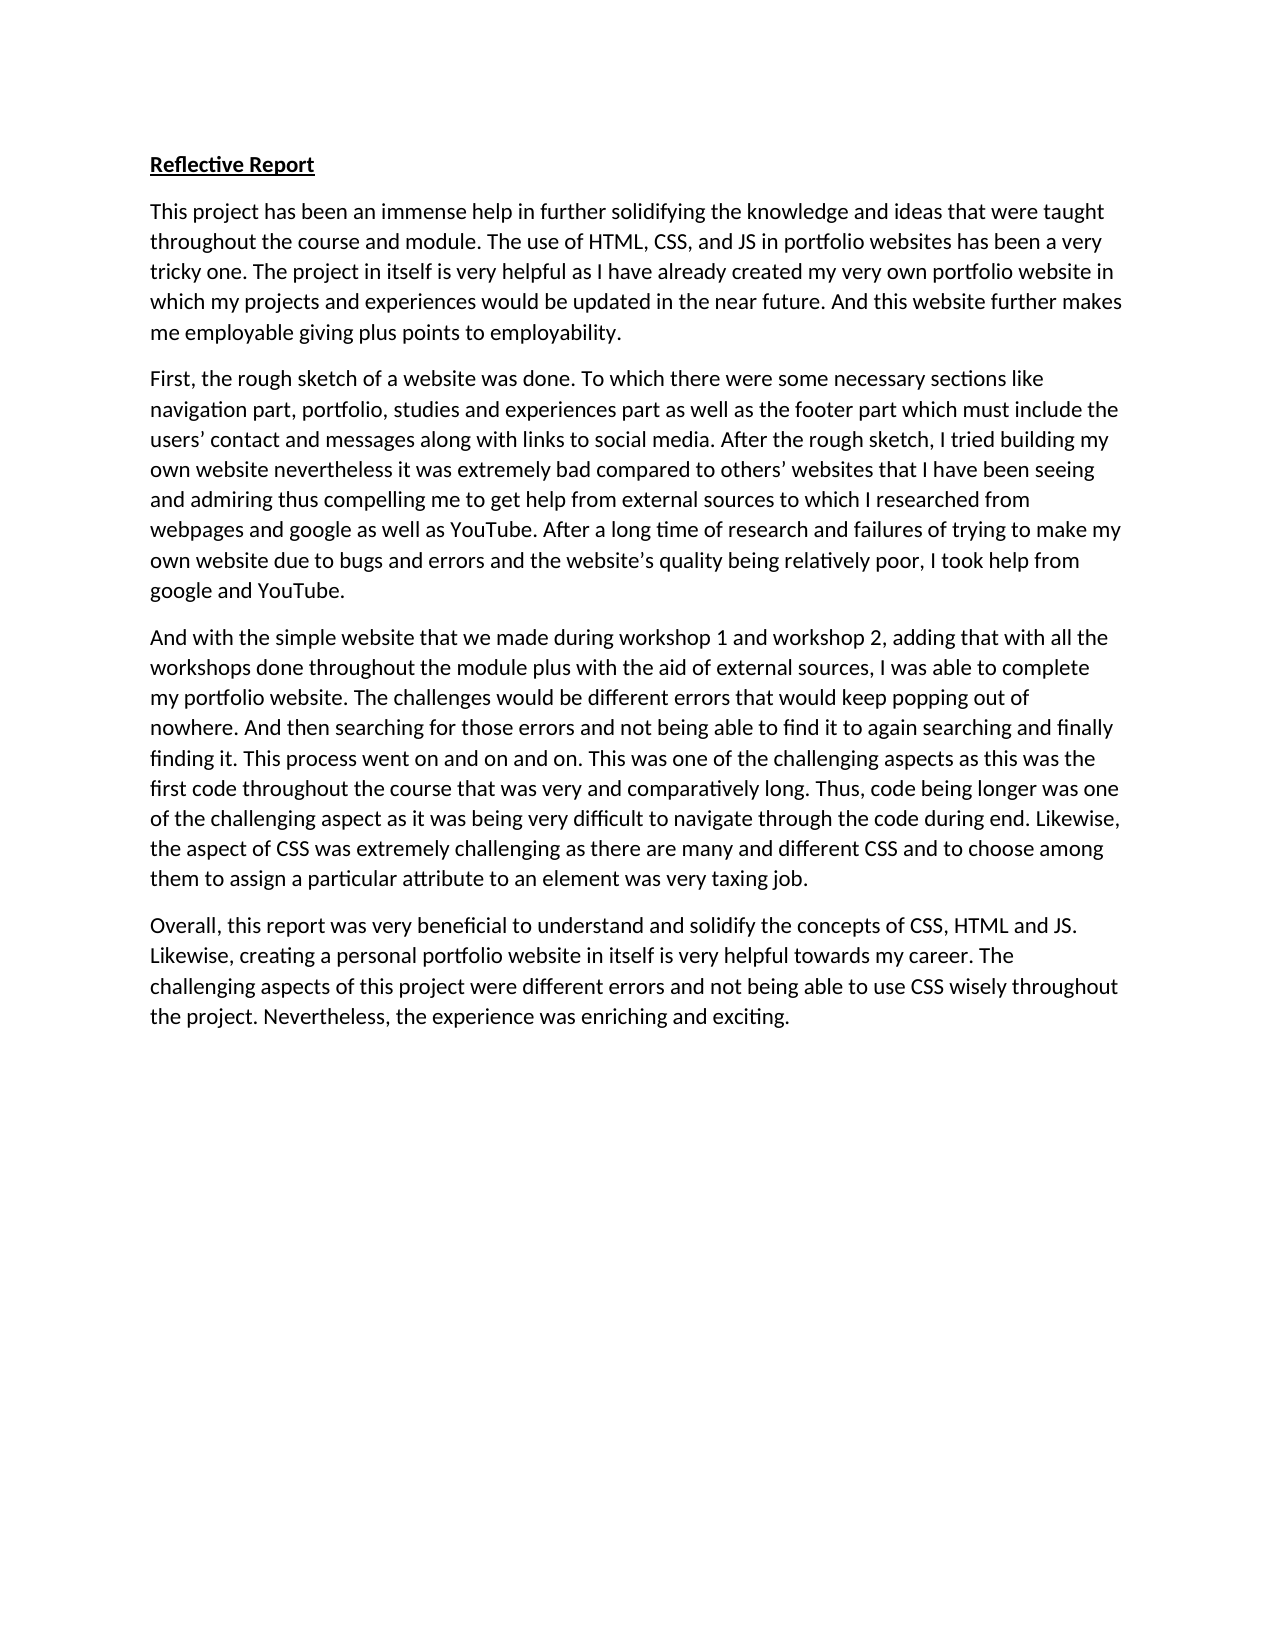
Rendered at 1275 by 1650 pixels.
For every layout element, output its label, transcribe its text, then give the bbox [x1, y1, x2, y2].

text Overall, this report was very beneficial to understand and solidify the concepts of CSS, HTML and JS. Likewise, creating a personal portfolio website in itself is very helpful towards my career. The challenging aspects of this project were different errors and not being able to use CSS wisely throughout the project. Nevertheless, the experience was enriching and exciting. [150, 911, 1125, 1030]
text This project has been an immense help in further solidifying the knowledge and ideas that were taught throughout the course and module. The use of HTML, CSS, and JS in portfolio websites has been a very tricky one. The project in itself is very helpful as I have already created my very own portfolio website in which my projects and experiences would be updated in the near future. And this website further makes me employable giving plus points to employability. [150, 197, 1125, 346]
text First, the rough sketch of a website was done. To which there were some necessary sections like navigation part, portfolio, studies and experiences part as well as the footer part which must include the users’ contact and messages along with links to social media. After the rough sketch, I tried building my own website nevertheless it was extremely bad compared to others’ websites that I have been seeing and admiring thus compelling me to get help from external sources to which I researched from webpages and google as well as YouTube. After a long time of research and failures of trying to make my own website due to bugs and errors and the website’s quality being relatively poor, I took help from google and YouTube. [150, 364, 1125, 604]
text And with the simple website that we made during workshop 1 and workshop 2, adding that with all the workshops done throughout the module plus with the aid of external sources, I was able to complete my portfolio website. The challenges would be different errors that would keep popping out of nowhere. And then searching for those errors and not being able to find it to again searching and finally finding it. This process went on and on and on. This was one of the challenging aspects as this was the first code throughout the course that was very and comparatively long. Thus, code being longer was one of the challenging aspect as it was being very difficult to navigate through the code during end. Likewise, the aspect of CSS was extremely challenging as there are many and different CSS and to choose among them to assign a particular attribute to an element was very taxing job. [150, 623, 1125, 893]
text Reflective Report [150, 150, 1125, 178]
